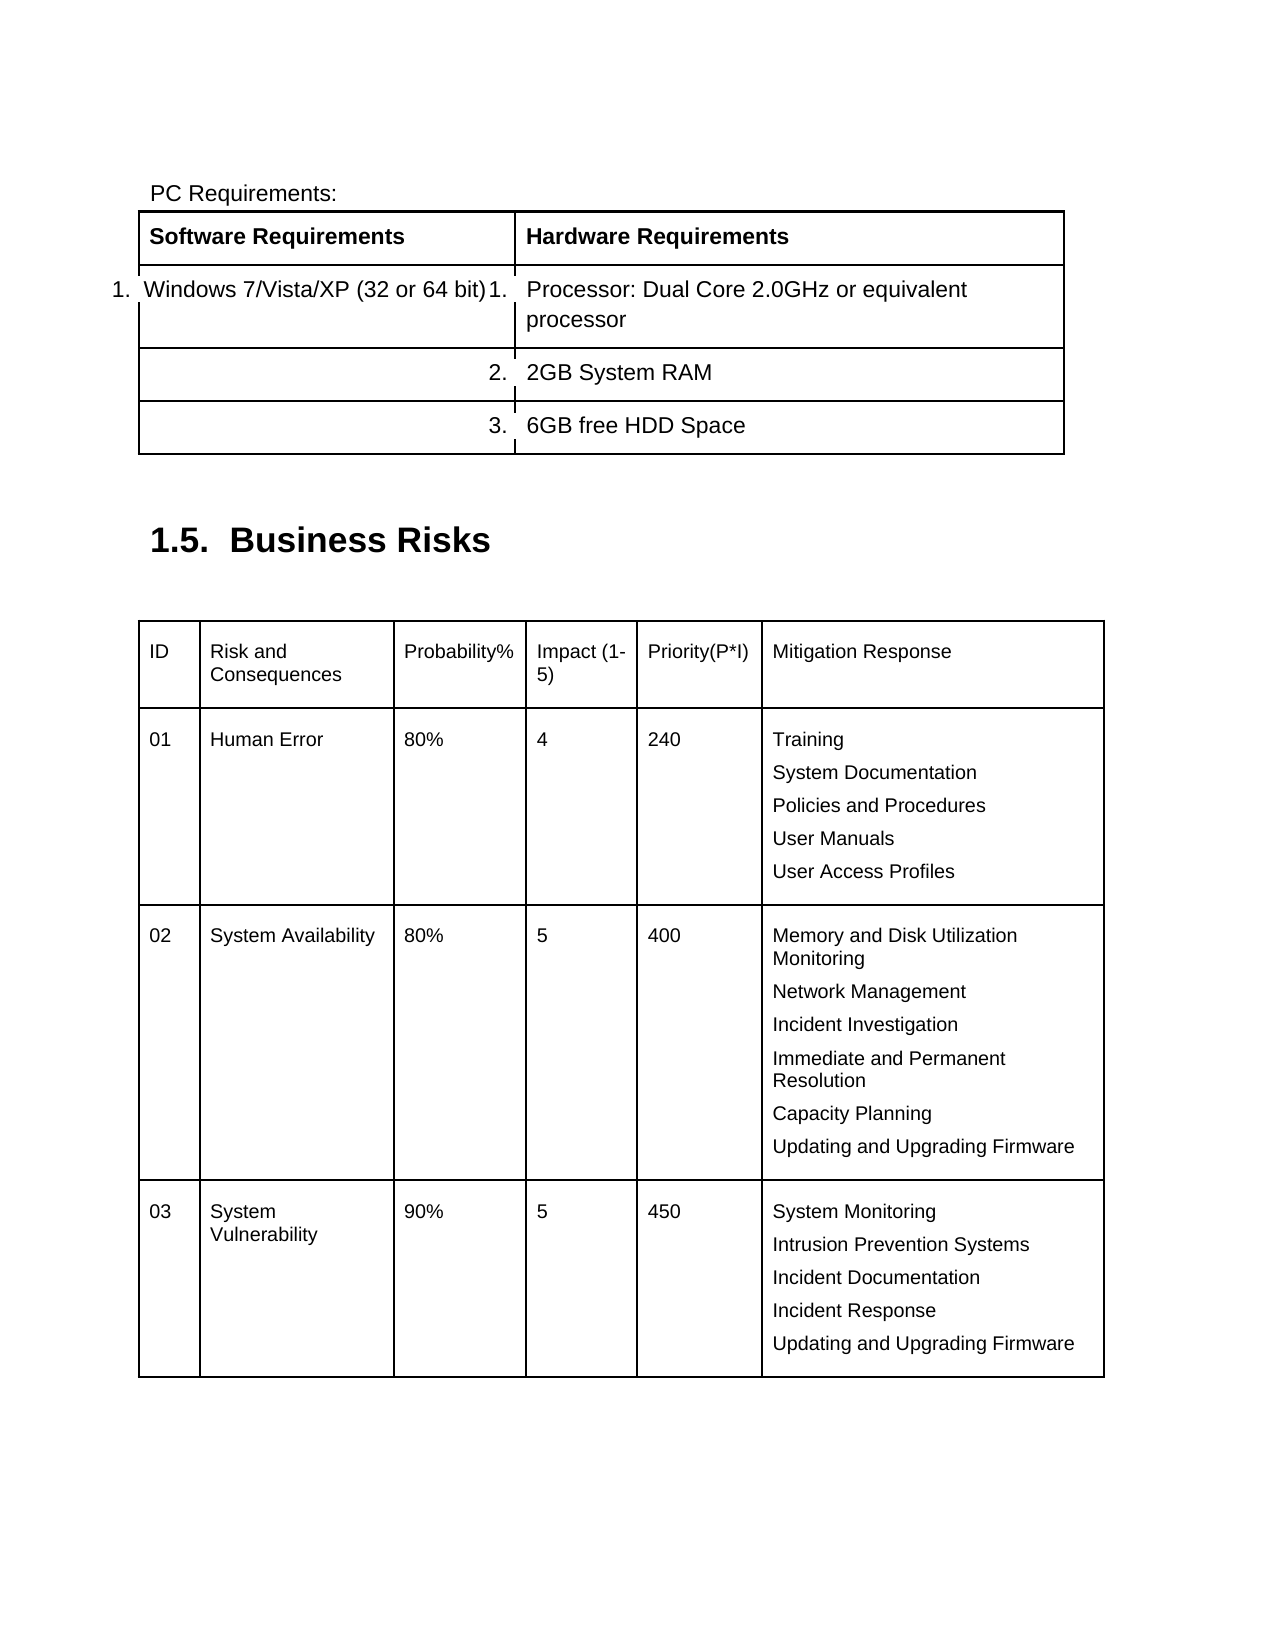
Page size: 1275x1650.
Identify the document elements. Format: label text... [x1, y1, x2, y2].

table_cell 80% [395, 906, 525, 1179]
table_header Priority(P*I) [638, 622, 761, 707]
table_header Mitigation Response [763, 622, 1103, 707]
text PC Requirements: [150, 180, 1125, 207]
table_cell 02 [140, 906, 199, 1179]
table_header Impact (1-5) [527, 622, 636, 707]
table_cell Human Error [201, 709, 393, 903]
table_cell 4 [527, 709, 636, 903]
table_cell System Monitoring Intrusion Prevention Systems Incident Documentation Incident Response Updating and Upgrading Firmware [763, 1181, 1103, 1376]
table_cell 1. Windows 7/Vista/XP (32 or 64 bit) [140, 266, 514, 347]
table_cell 240 [638, 709, 761, 903]
table_cell 450 [638, 1181, 761, 1376]
table_header ID [140, 622, 199, 707]
table_header Probability% [395, 622, 525, 707]
table_cell [140, 402, 514, 453]
table_cell [140, 349, 514, 400]
table_cell 01 [140, 709, 199, 903]
table_cell 400 [638, 906, 761, 1179]
table_header Hardware Requirements [516, 213, 1063, 263]
table_cell 90% [395, 1181, 525, 1376]
table_cell 03 [140, 1181, 199, 1376]
table_cell 3. 6GB free HDD Space [516, 402, 1063, 453]
text 1.5. Business Risks [150, 519, 1125, 560]
table_cell Memory and Disk Utilization Monitoring Network Management Incident Investigation Immediate and Permanent Resolution Capacity Planning Updating and Upgrading Firmware [763, 906, 1103, 1179]
table_cell 5 [527, 1181, 636, 1376]
table_header Software Requirements [140, 213, 514, 263]
table_cell 1. Processor: Dual Core 2.0GHz or equivalent processor [516, 266, 1063, 347]
table_cell 80% [395, 709, 525, 903]
table_cell 5 [527, 906, 636, 1179]
table_cell Training System Documentation Policies and Procedures User Manuals User Access Profiles [763, 709, 1103, 903]
table_header Risk and Consequences [201, 622, 393, 707]
table_cell System Availability [201, 906, 393, 1179]
table_cell System Vulnerability [201, 1181, 393, 1376]
table_cell 2. 2GB System RAM [516, 349, 1063, 400]
